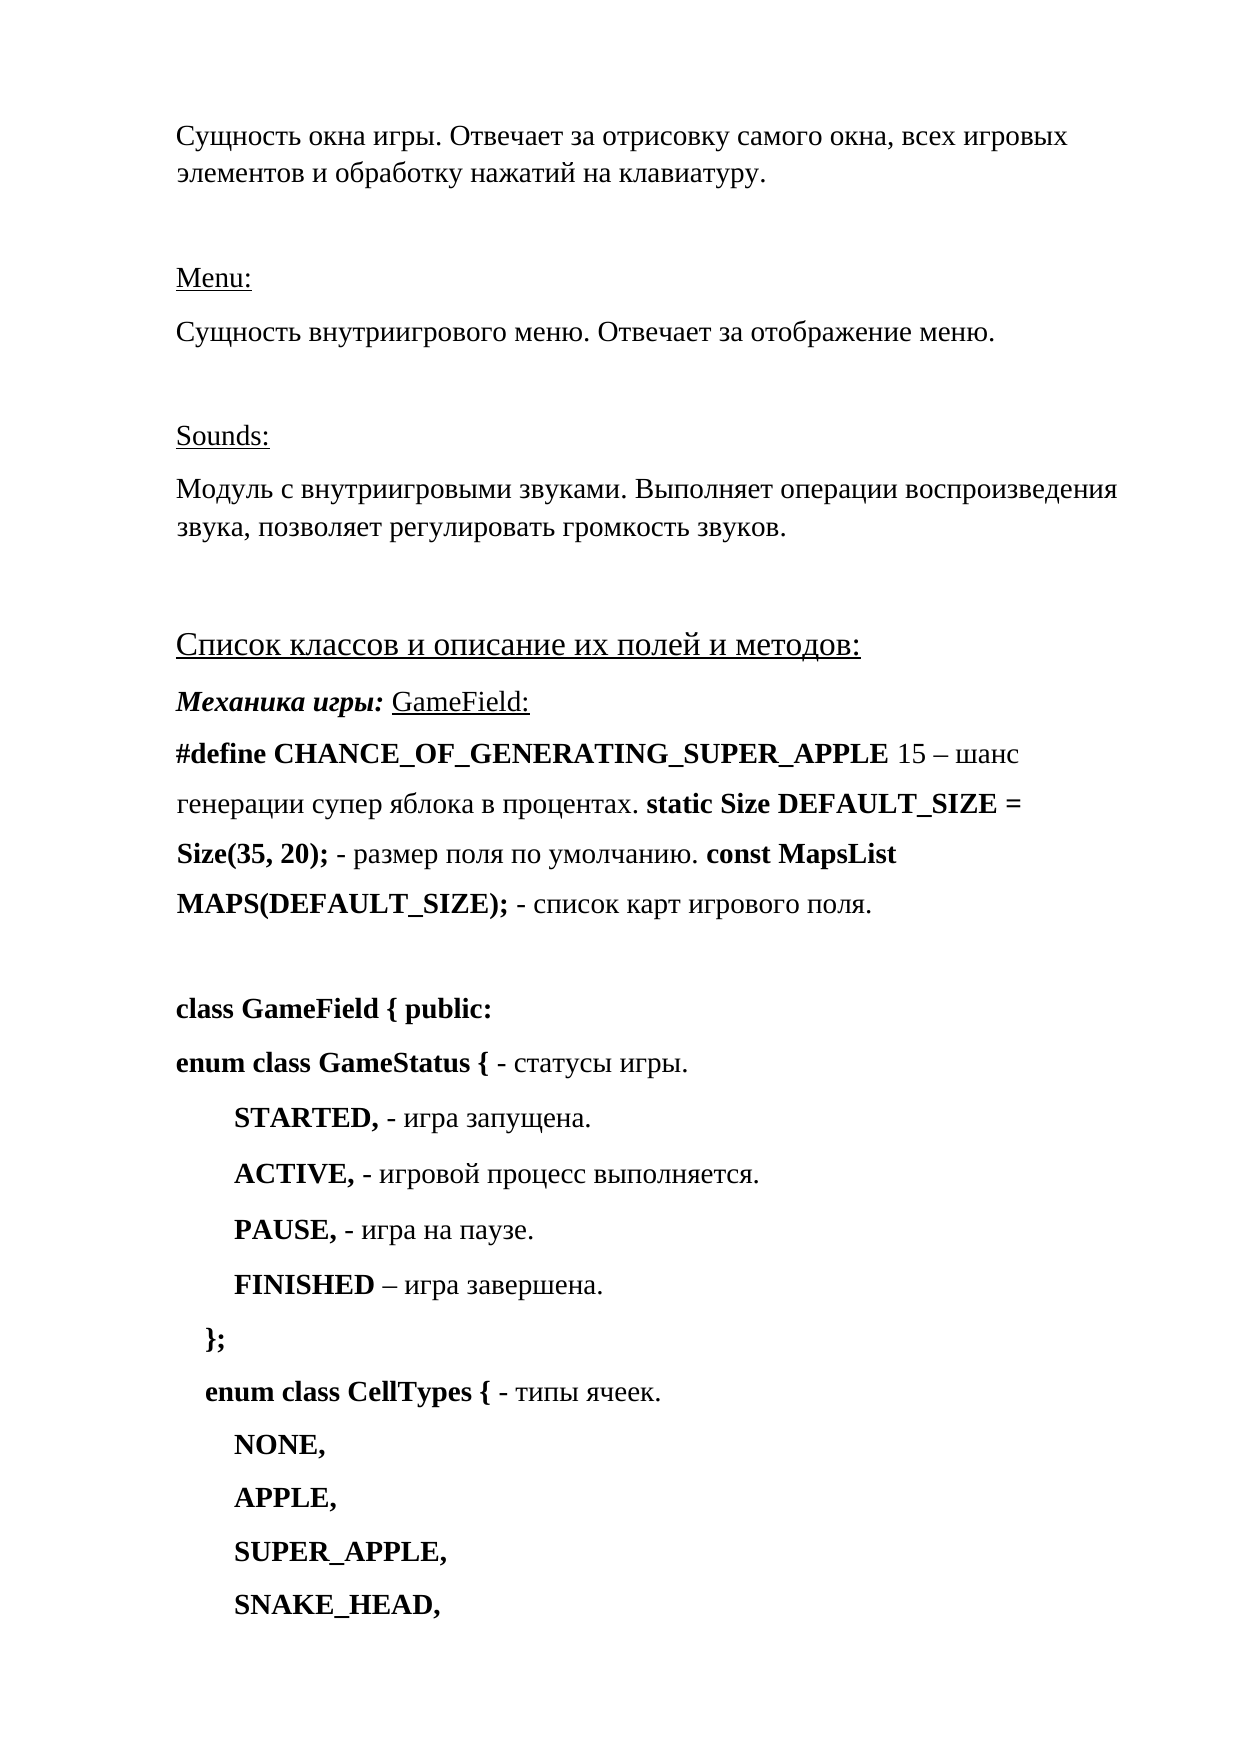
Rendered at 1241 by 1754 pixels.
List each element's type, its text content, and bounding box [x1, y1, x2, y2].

text #define CHANCE_OF_GENERATING_SUPER_APPLE 15 – шанс генерации супер яблока в процентах. static Size DEFAULT_SIZE = Size(35, 20); - размер поля по умолчанию. const MapsList MAPS(DEFAULT_SIZE); - список карт игрового поля. [176, 736, 1081, 919]
text Sounds: [176, 418, 1159, 452]
text NONE, [176, 1427, 1151, 1461]
text Menu: [176, 261, 1159, 294]
text FINISHED – игра завершена. [176, 1267, 1157, 1301]
text PAUSE, - игра на паузе. [176, 1212, 1157, 1246]
text }; [176, 1321, 1151, 1354]
text class GameField { public: [176, 992, 493, 1025]
text SNAKE_HEAD, [176, 1587, 1151, 1621]
text Список классов и описание их полей и методов: [176, 624, 1159, 662]
text APPLE, [176, 1481, 1151, 1514]
text Сущность окна игры. Отвечает за отрисовку самого окна, всех игровых элементов и обработку нажатий на клавиатуру. [176, 118, 1157, 189]
text Модуль с внутриигровыми звуками. Выполняет операции воспроизведения звука, позволяет регулировать громкость звуков. [176, 471, 1157, 542]
text Сущность внутриигрового меню. Отвечает за отображение меню. [176, 314, 1157, 347]
text Механика игры: GameField: [176, 684, 566, 717]
text ACTIVE, - игровой процесс выполняется. [176, 1157, 1157, 1190]
text enum class GameStatus { - статусы игры. [176, 1045, 1151, 1078]
text SUPER_APPLE, [176, 1534, 1151, 1567]
text enum class CellTypes { - типы ячеек. [176, 1374, 1151, 1408]
text STARTED, - игра запущена. [176, 1100, 1157, 1134]
